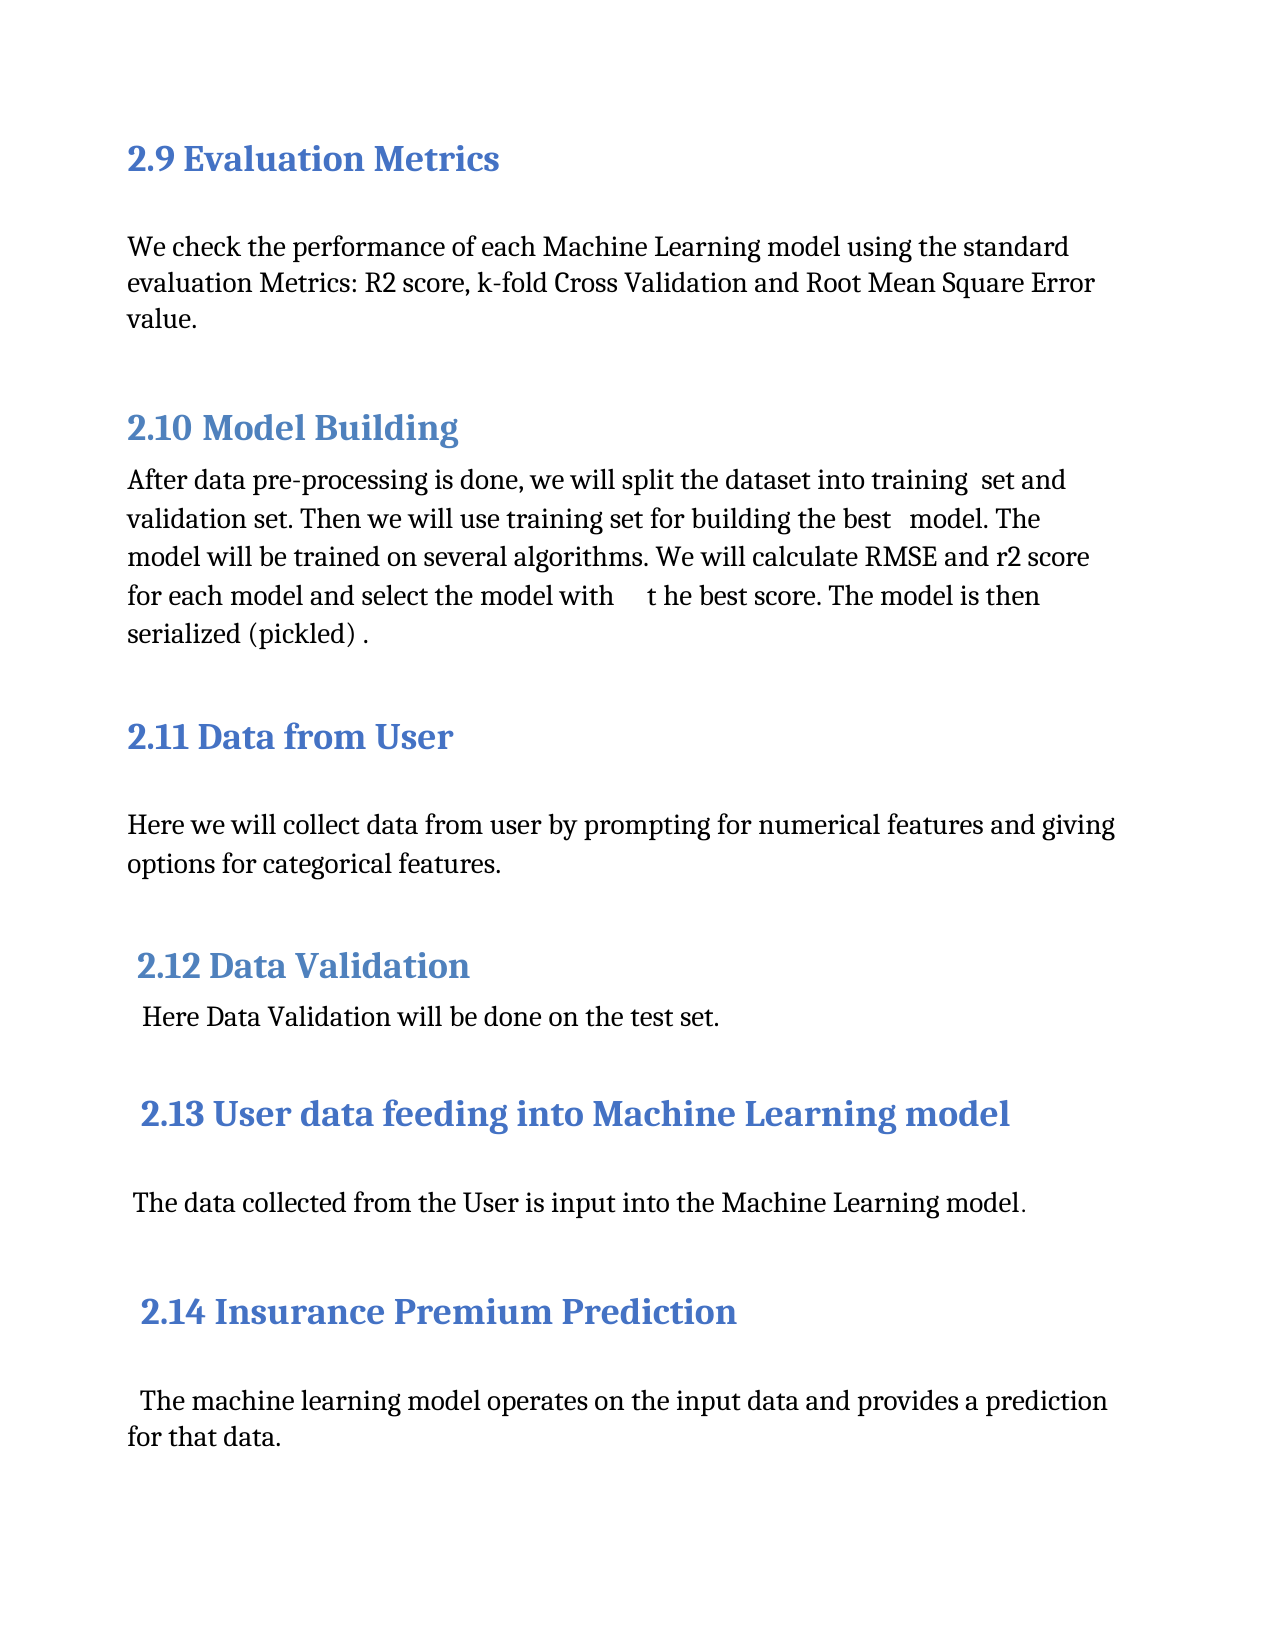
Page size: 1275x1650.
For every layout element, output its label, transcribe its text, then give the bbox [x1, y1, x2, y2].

subtitle Model Building [127, 406, 1150, 449]
text After data pre-processing is done, we will split the dataset into training set and validation set. Then we will use training set for building the best model. The model will be trained on several algorithms. We will calculate RMSE and r2 score for each model and select the model with t he best score. The model is then serialized (pickled) . [127, 463, 1120, 651]
subtitle 2.13 User data feeding into Machine Learning model [67, 1093, 1150, 1136]
text The data collected from the User is input into the Machine Learning model. [127, 1186, 1150, 1220]
subtitle 2.14 Insurance Premium Prediction [67, 1291, 1150, 1334]
subtitle 2.12 Data Validation [127, 945, 1150, 988]
subtitle 2.11 Data from User [67, 715, 1150, 758]
text Here Data Validation will be done on the test set. [127, 1000, 1150, 1034]
text Here we will collect data from user by prompting for numerical features and giving options for categorical features. [127, 808, 1117, 881]
subtitle 2.9 Evaluation Metrics [67, 137, 1150, 181]
text We check the performance of each Machine Learning model using the standard evaluation Metrics: R2 score, k-fold Cross Validation and Root Mean Square Error value. [127, 230, 1150, 336]
text The machine learning model operates on the input data and provides a prediction for that data. [127, 1384, 1150, 1453]
